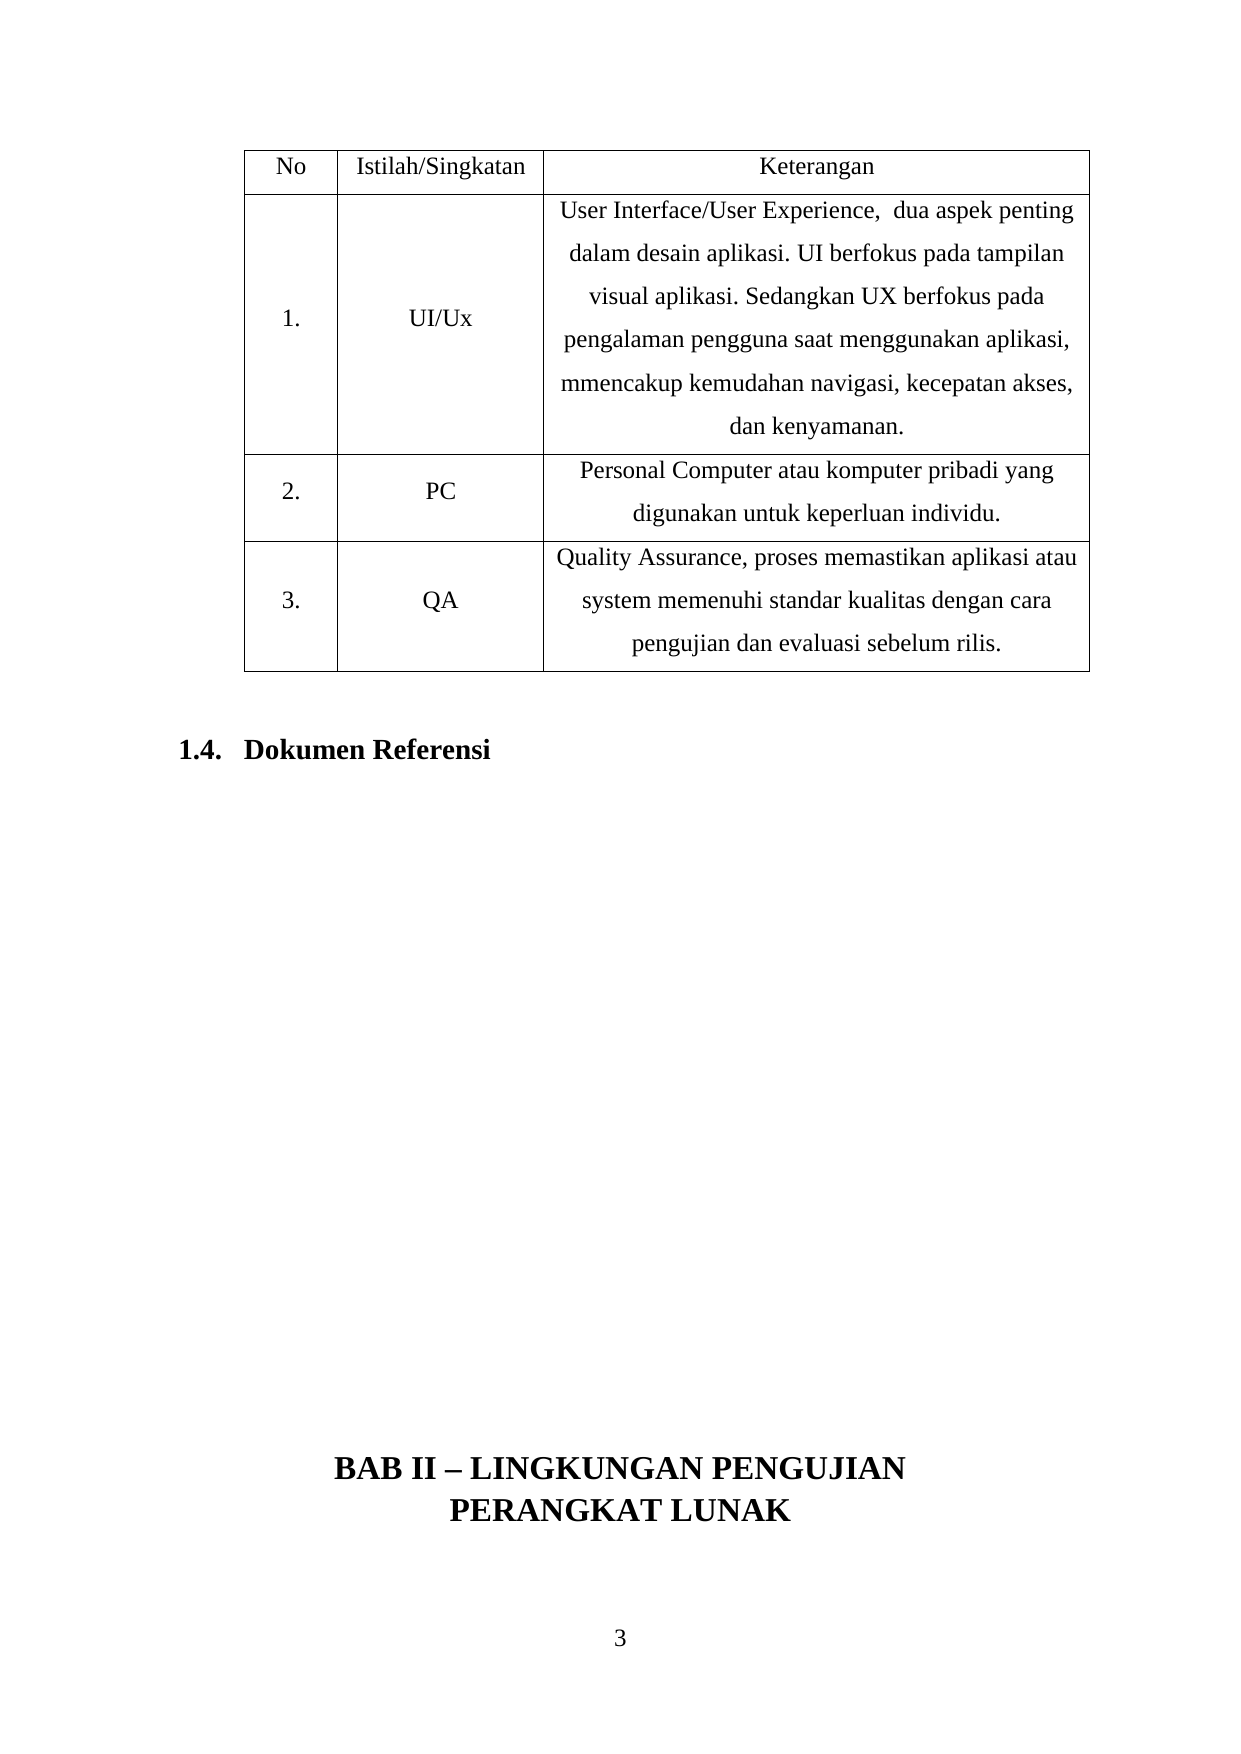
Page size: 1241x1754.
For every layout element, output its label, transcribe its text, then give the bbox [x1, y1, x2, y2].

table_cell 1. [245, 195, 337, 454]
subtitle BAB II – LINGKUNGAN PENGUJIAN PERANGKAT LUNAK [150, 1448, 1090, 1528]
table_cell UI/Ux [338, 195, 543, 454]
table_cell Personal Computer atau komputer pribadi yang digunakan untuk keperluan individu. [544, 455, 1089, 541]
table_cell PC [338, 455, 543, 541]
table_cell QA [338, 542, 543, 671]
table_cell 2. [245, 455, 337, 541]
table_header Istilah/Singkatan [338, 151, 543, 194]
table_header Keterangan [544, 151, 1089, 194]
table_cell Quality Assurance, proses memastikan aplikasi atau system memenuhi standar kualitas dengan cara pengujian dan evaluasi sebelum rilis. [544, 542, 1089, 671]
table_header No [245, 151, 337, 194]
table_cell 3. [245, 542, 337, 671]
subtitle Dokumen Referensi [178, 732, 1090, 766]
table_cell User Interface/User Experience, dua aspek penting dalam desain aplikasi. UI berfokus pada tampilan visual aplikasi. Sedangkan UX berfokus pada pengalaman pengguna saat menggunakan aplikasi, mmencakup kemudahan navigasi, kecepatan akses, dan kenyamanan. [544, 195, 1089, 454]
